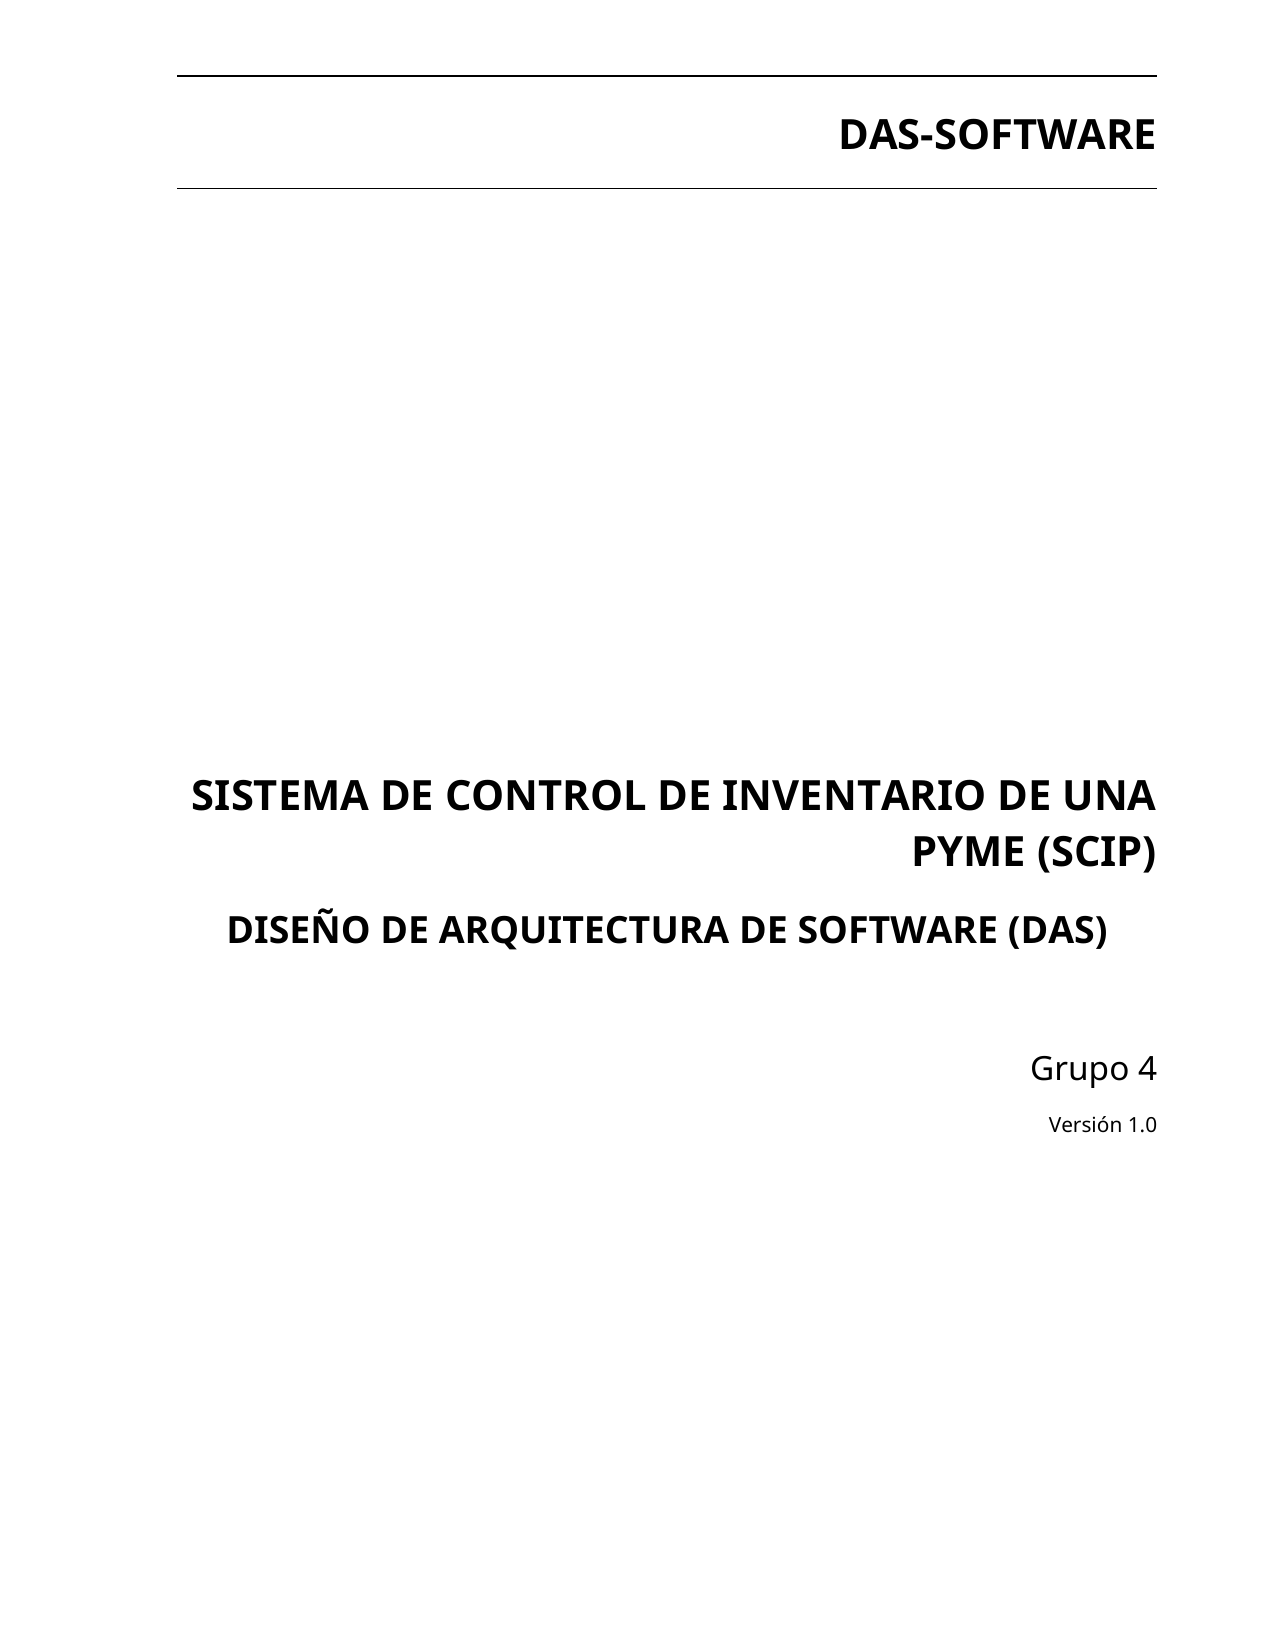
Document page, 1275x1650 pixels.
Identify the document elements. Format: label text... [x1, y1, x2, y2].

text Versión 1.0 [177, 1111, 1157, 1139]
text Grupo 4 [177, 1044, 1157, 1090]
text DISEÑO DE ARQUITECTURA DE SOFTWARE (DAS) [177, 904, 1157, 955]
text SISTEMA DE CONTROL DE INVENTARIO DE UNA PYME (SCIP) [177, 765, 1157, 879]
